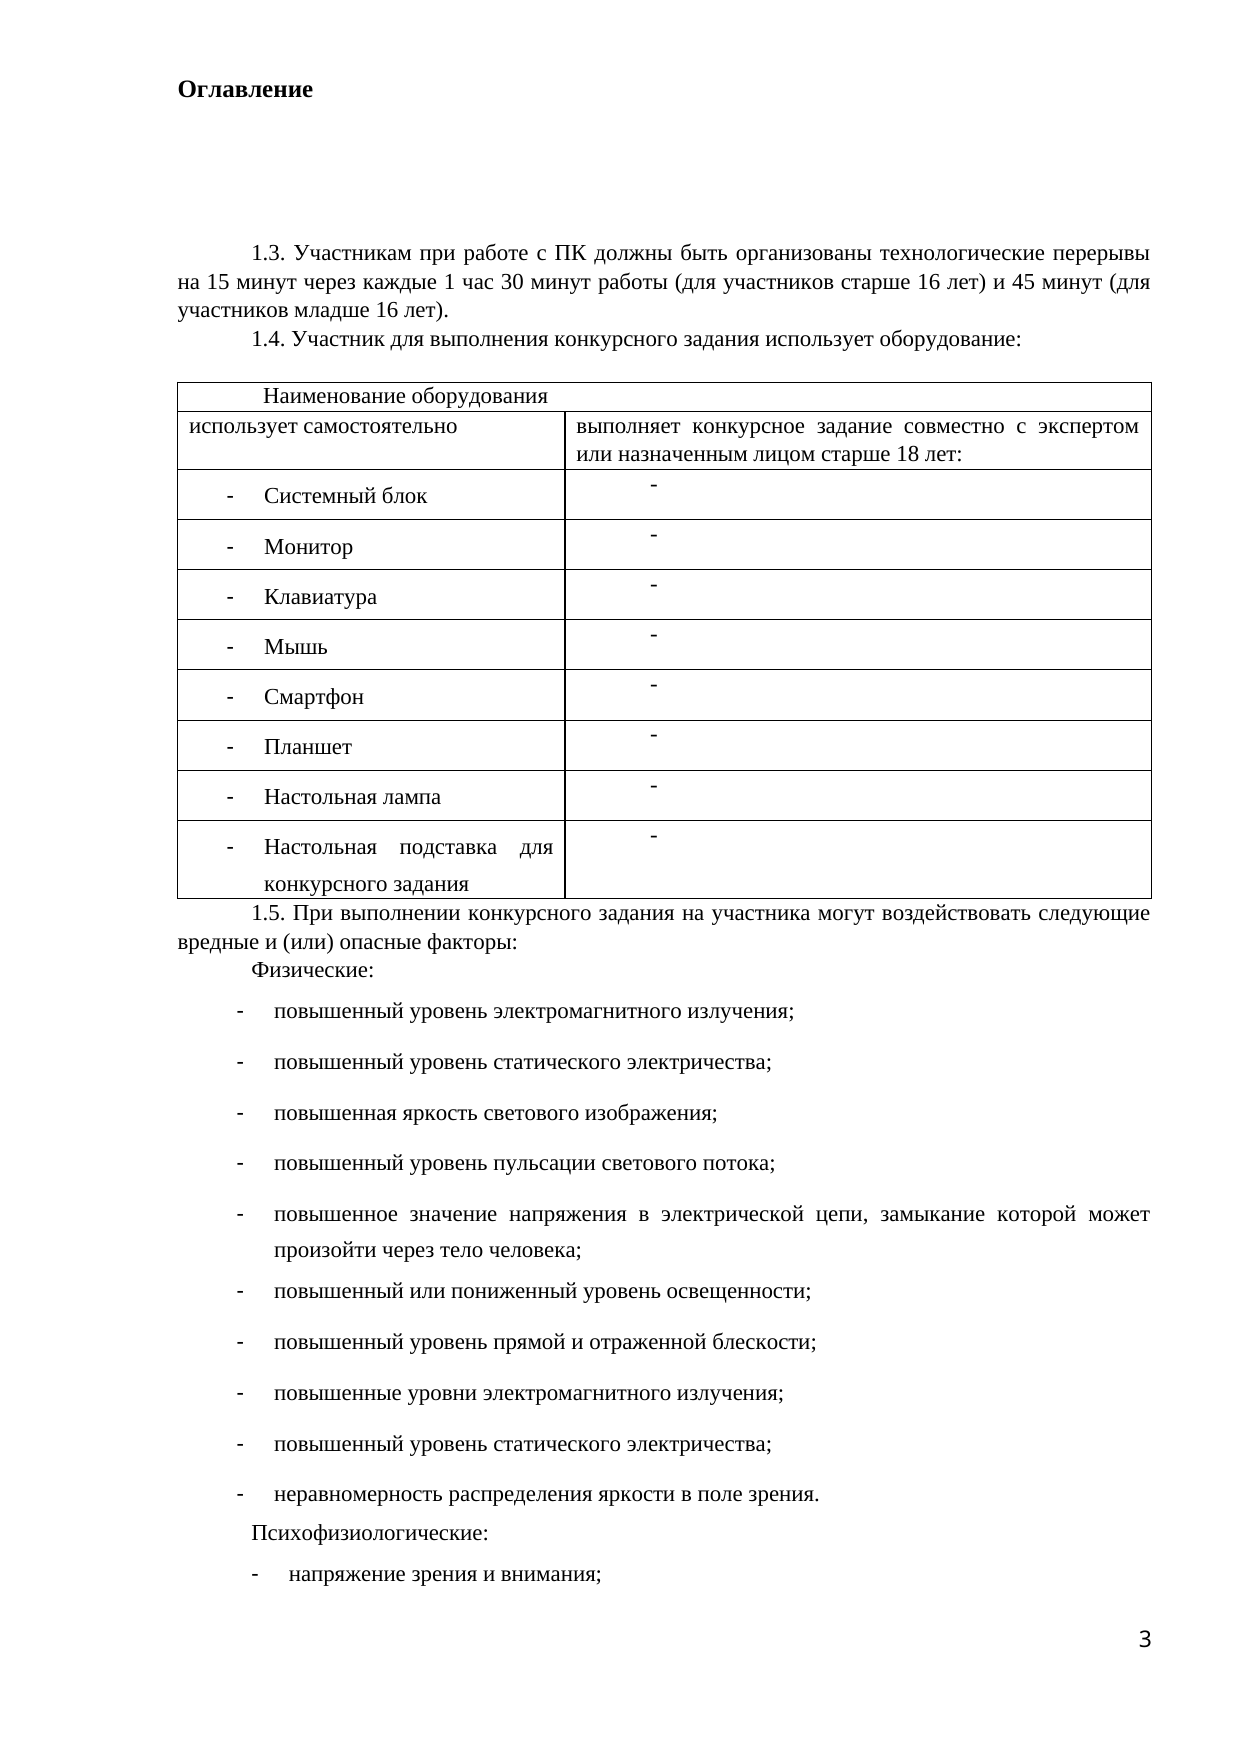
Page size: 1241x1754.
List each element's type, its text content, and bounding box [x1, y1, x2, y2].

table_cell - [566, 721, 1151, 769]
list напряжение зрения и внимания; [251, 1547, 1152, 1594]
list повышенный уровень статического электричества; [236, 1035, 1152, 1082]
text Психофизиологические: [177, 1519, 1152, 1545]
table_cell Смартфон [178, 670, 564, 719]
table_cell - [566, 821, 1151, 898]
table_cell Системный блок [178, 470, 564, 519]
list повышенный уровень электромагнитного излучения; [236, 984, 1152, 1032]
list повышенный уровень прямой и отраженной блескости; [236, 1316, 1152, 1363]
table_cell - [566, 570, 1151, 619]
table_cell - [566, 470, 1151, 519]
table_cell - [566, 771, 1151, 820]
table_cell Планшет [178, 721, 564, 769]
table_header Наименование оборудования [178, 383, 1151, 411]
list повышенный уровень пульсации светового потока; [236, 1137, 1152, 1184]
table_cell Мышь [178, 620, 564, 669]
list повышенное значение напряжения в электрической цепи, замыкание которой может произойти через тело человека; [236, 1187, 1152, 1263]
text 1.5. При выполнении конкурсного задания на участника могут воздействовать следующие вредные и (или) опасные факторы: [177, 899, 1152, 954]
text Физические: [177, 956, 1152, 982]
list повышенный уровень статического электричества; [236, 1417, 1152, 1464]
table_cell - [566, 520, 1151, 569]
text 1.3. Участникам при работе с ПК должны быть организованы технологические перерывы на 15 минут через каждые 1 час 30 минут работы (для участников старше 16 лет) и 45 минут (для участников младше 16 лет). [177, 239, 1152, 323]
text 1.4. Участник для выполнения конкурсного задания использует оборудование: [177, 325, 1152, 351]
table_cell - [566, 670, 1151, 719]
list повышенная яркость светового изображения; [236, 1086, 1152, 1133]
table_cell Настольная лампа [178, 771, 564, 820]
list повышенные уровни электромагнитного излучения; [236, 1366, 1152, 1413]
table_cell выполняет конкурсное задание совместно с экспертом или назначенным лицом старше 18 лет: [566, 412, 1151, 469]
table_cell - [566, 620, 1151, 669]
table_cell Настольная подставка для конкурсного задания [178, 821, 564, 898]
table_cell использует самостоятельно [178, 412, 564, 469]
list повышенный или пониженный уровень освещенности; [236, 1265, 1152, 1312]
table_cell Монитор [178, 520, 564, 569]
list неравномерность распределения яркости в поле зрения. [236, 1468, 1152, 1515]
table_cell Клавиатура [178, 570, 564, 619]
